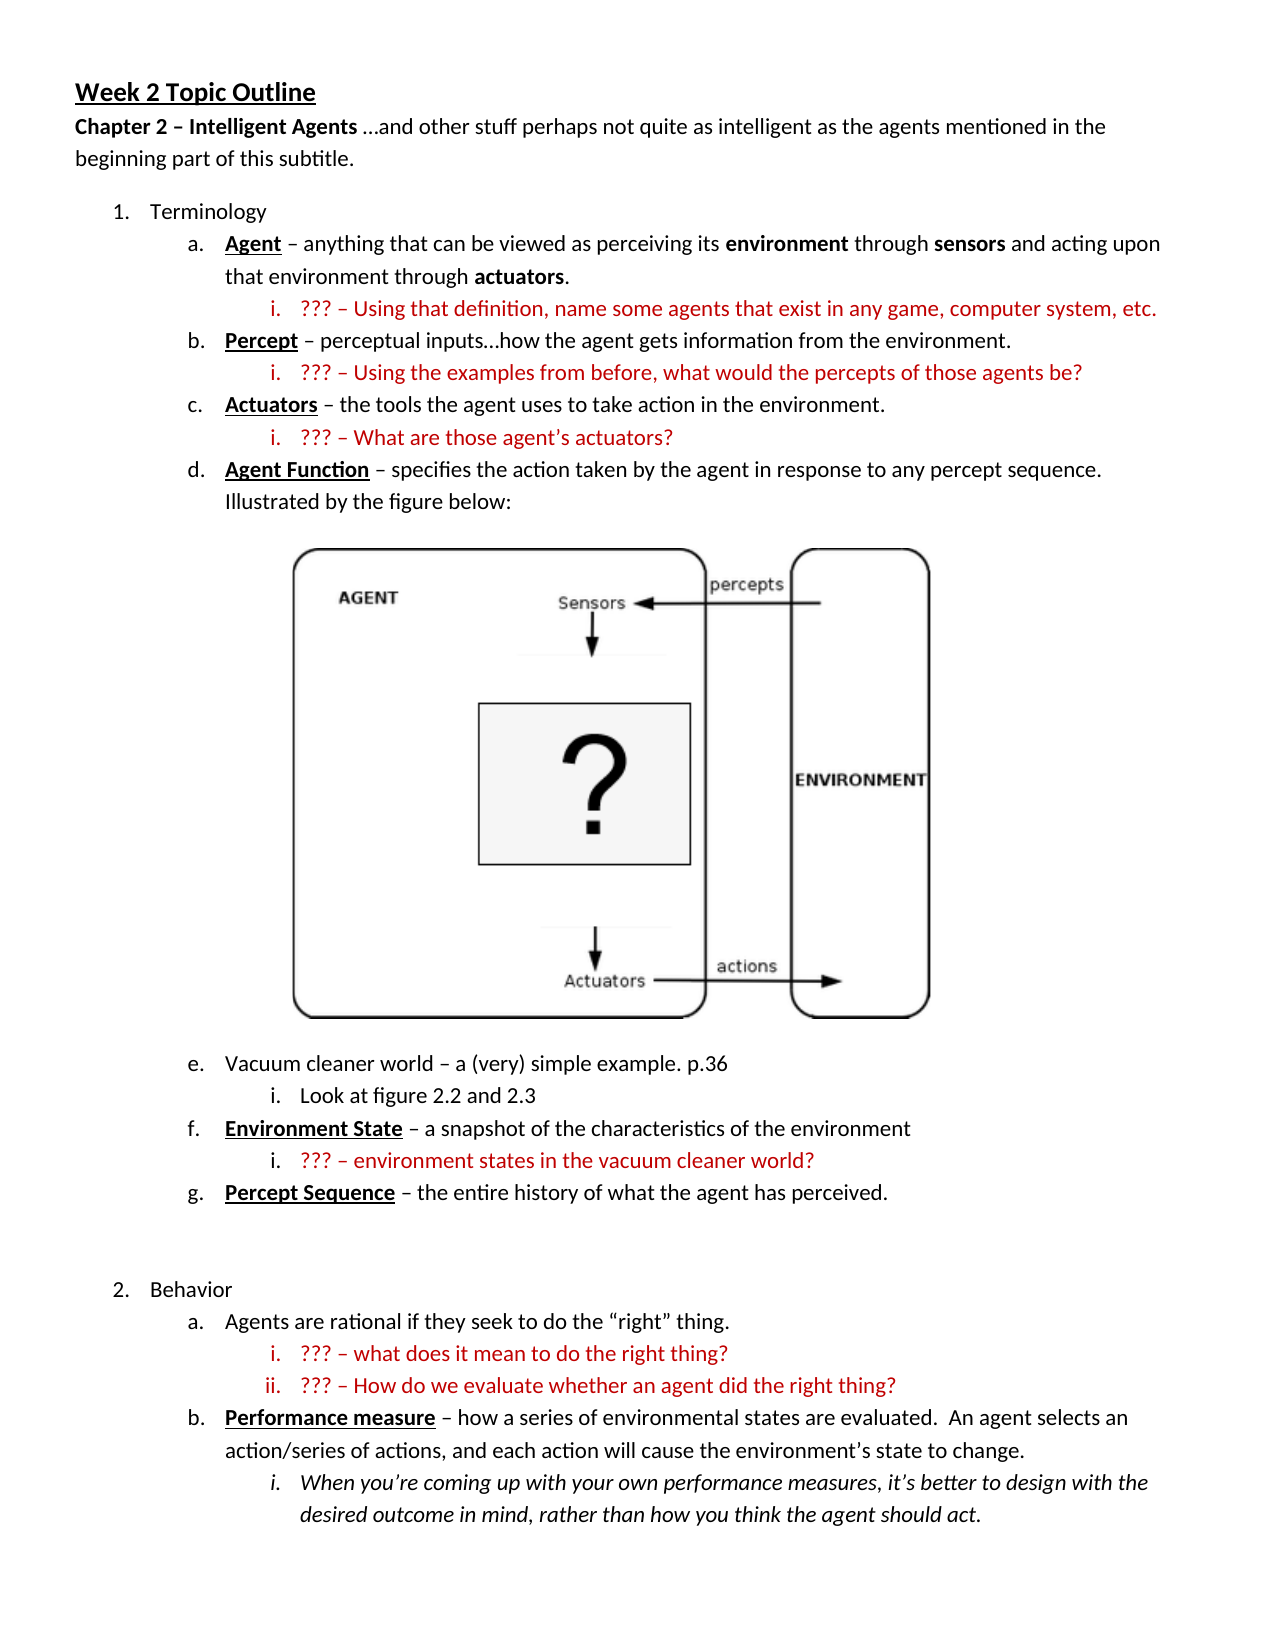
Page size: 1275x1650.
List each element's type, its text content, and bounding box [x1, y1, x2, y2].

list Agents are rational if they seek to do the “right” thing. [187, 1307, 1200, 1335]
list Vacuum cleaner world – a (very) simple example. p.36 [187, 1049, 1200, 1077]
list Environment State – a snapshot of the characteristics of the environment [187, 1114, 1200, 1142]
list Terminology [112, 197, 1200, 225]
list Behavior [112, 1275, 1200, 1303]
list Look at figure 2.2 and 2.3 [281, 1082, 1200, 1110]
list Performance measure – how a series of environmental states are evaluated. An agent selects an action/series of actions, and each action will cause the environment’s state to change. [187, 1403, 1200, 1464]
list ??? – How do we evaluate whether an agent did the right thing? [281, 1371, 1200, 1399]
list When you’re coming up with your own performance measures, it’s better to design with the desired outcome in mind, rather than how you think the agent should act. [281, 1468, 1200, 1528]
list ??? – Using the examples from before, what would the percepts of those agents be? [281, 358, 1200, 386]
list Percept Sequence – the entire history of what the agent has perceived. [187, 1178, 1200, 1271]
list ??? – environment states in the vacuum cleaner world? [281, 1146, 1200, 1174]
text Week 2 Topic Outline Chapter 2 – Intelligent Agents …and other stuff perhaps not quite as intelligent as the agents mentioned in the beginning part of this subtitle. [75, 75, 1200, 172]
list Actuators – the tools the agent uses to take action in the environment. [187, 391, 1200, 418]
list Agent – anything that can be viewed as perceiving its environment through sensors and acting upon that environment through actuators. [187, 229, 1200, 290]
picture [292, 548, 931, 1019]
list ??? – what does it mean to do the right thing? [281, 1339, 1200, 1367]
list ??? – Using that definition, name some agents that exist in any game, computer system, etc. [281, 294, 1200, 322]
list Percept – perceptual inputs…how the agent gets information from the environment. [187, 326, 1200, 354]
list Agent Function – specifies the action taken by the agent in response to any percept sequence. Illustrated by the figure below: [187, 455, 1200, 515]
list ??? – What are those agent’s actuators? [281, 423, 1200, 451]
